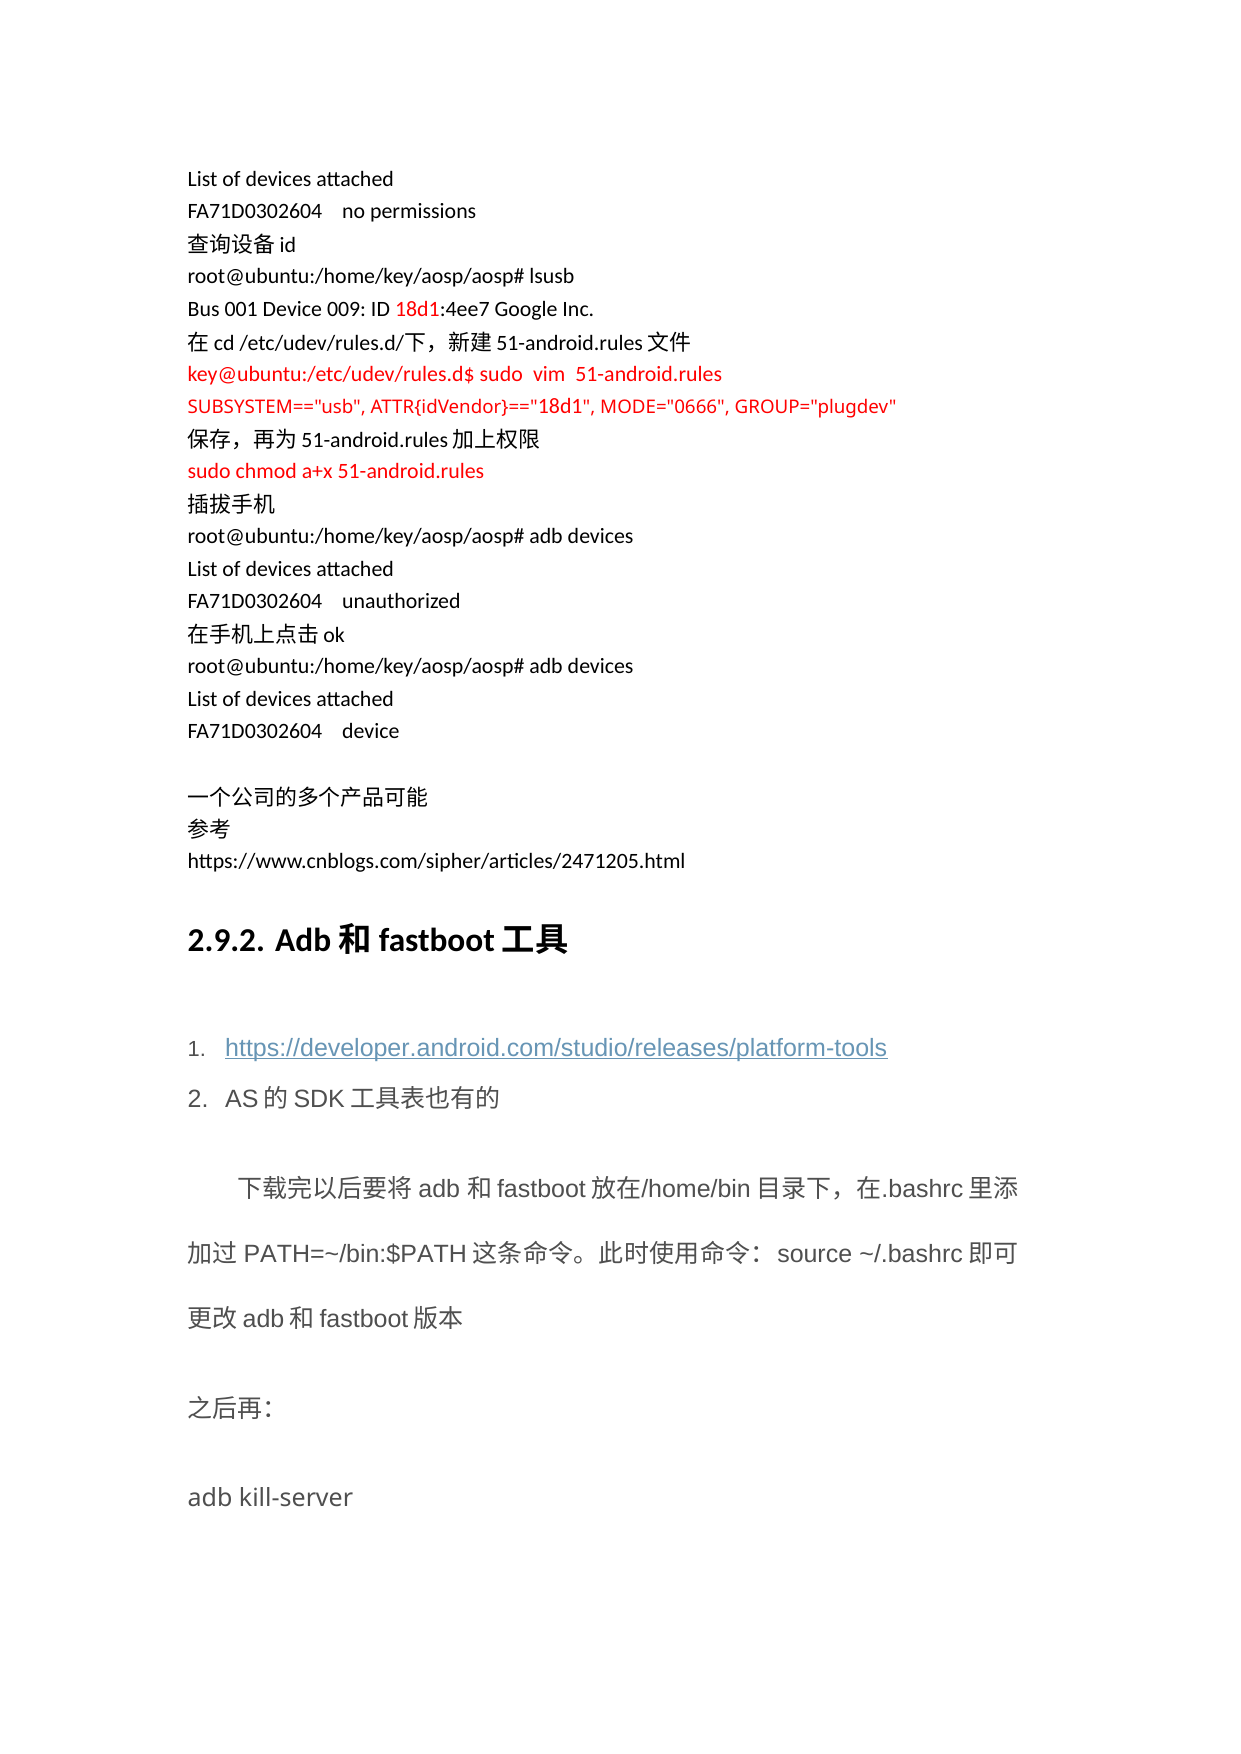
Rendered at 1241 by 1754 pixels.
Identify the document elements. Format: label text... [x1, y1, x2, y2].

text adb kill-server [187, 1464, 1019, 1529]
text root@ubuntu:/home/key/aosp/aosp# adb devices [187, 519, 1019, 552]
text 插拔手机 [187, 487, 1019, 519]
text key@ubuntu:/etc/udev/rules.d$ sudo vim 51-android.rules [187, 357, 1019, 389]
text https://www.cnblogs.com/sipher/articles/2471205.html [187, 844, 1019, 877]
subtitle Adb 和fastboot工具 [187, 904, 1019, 969]
text sudo chmod a+x 51-android.rules [187, 454, 1019, 487]
list https://developer.android.com/studio/releases/platform-tools [187, 1031, 1019, 1064]
text 在cd /etc/udev/rules.d/下，新建51-android.rules文件 [187, 324, 1019, 357]
text 在手机上点击ok [187, 617, 1019, 649]
text root@ubuntu:/home/key/aosp/aosp# adb devices [187, 649, 1019, 682]
text 保存，再为51-android.rules加上权限 [187, 422, 1019, 454]
text 参考 [187, 812, 1019, 844]
list AS的SDK工具表也有的 [187, 1064, 1019, 1129]
text FA71D0302604 unauthorized [187, 584, 1019, 617]
text root@ubuntu:/home/key/aosp/aosp# lsusb [187, 259, 1019, 292]
text 一个公司的多个产品可能 [187, 779, 1019, 812]
text FA71D0302604 no permissions [187, 194, 1019, 227]
text 之后再： [187, 1374, 1019, 1439]
text Bus 001 Device 009: ID 18d1:4ee7 Google Inc. [187, 292, 1019, 324]
text List of devices attached [187, 682, 1019, 714]
text FA71D0302604 device [187, 714, 1019, 747]
text 下载完以后要将adb 和fastboot放在/home/bin目录下，在.bashrc里添加过PATH=~/bin:$PATH这条命令。此时使用命令：source ~/.bashrc即可更改adb和fastboot版本 [187, 1154, 1019, 1349]
text List of devices attached [187, 162, 1019, 194]
text 查询设备id [187, 227, 1019, 259]
text List of devices attached [187, 552, 1019, 584]
text SUBSYSTEM=="usb", ATTR{idVendor}=="18d1", MODE="0666", GROUP="plugdev" [187, 389, 1019, 422]
